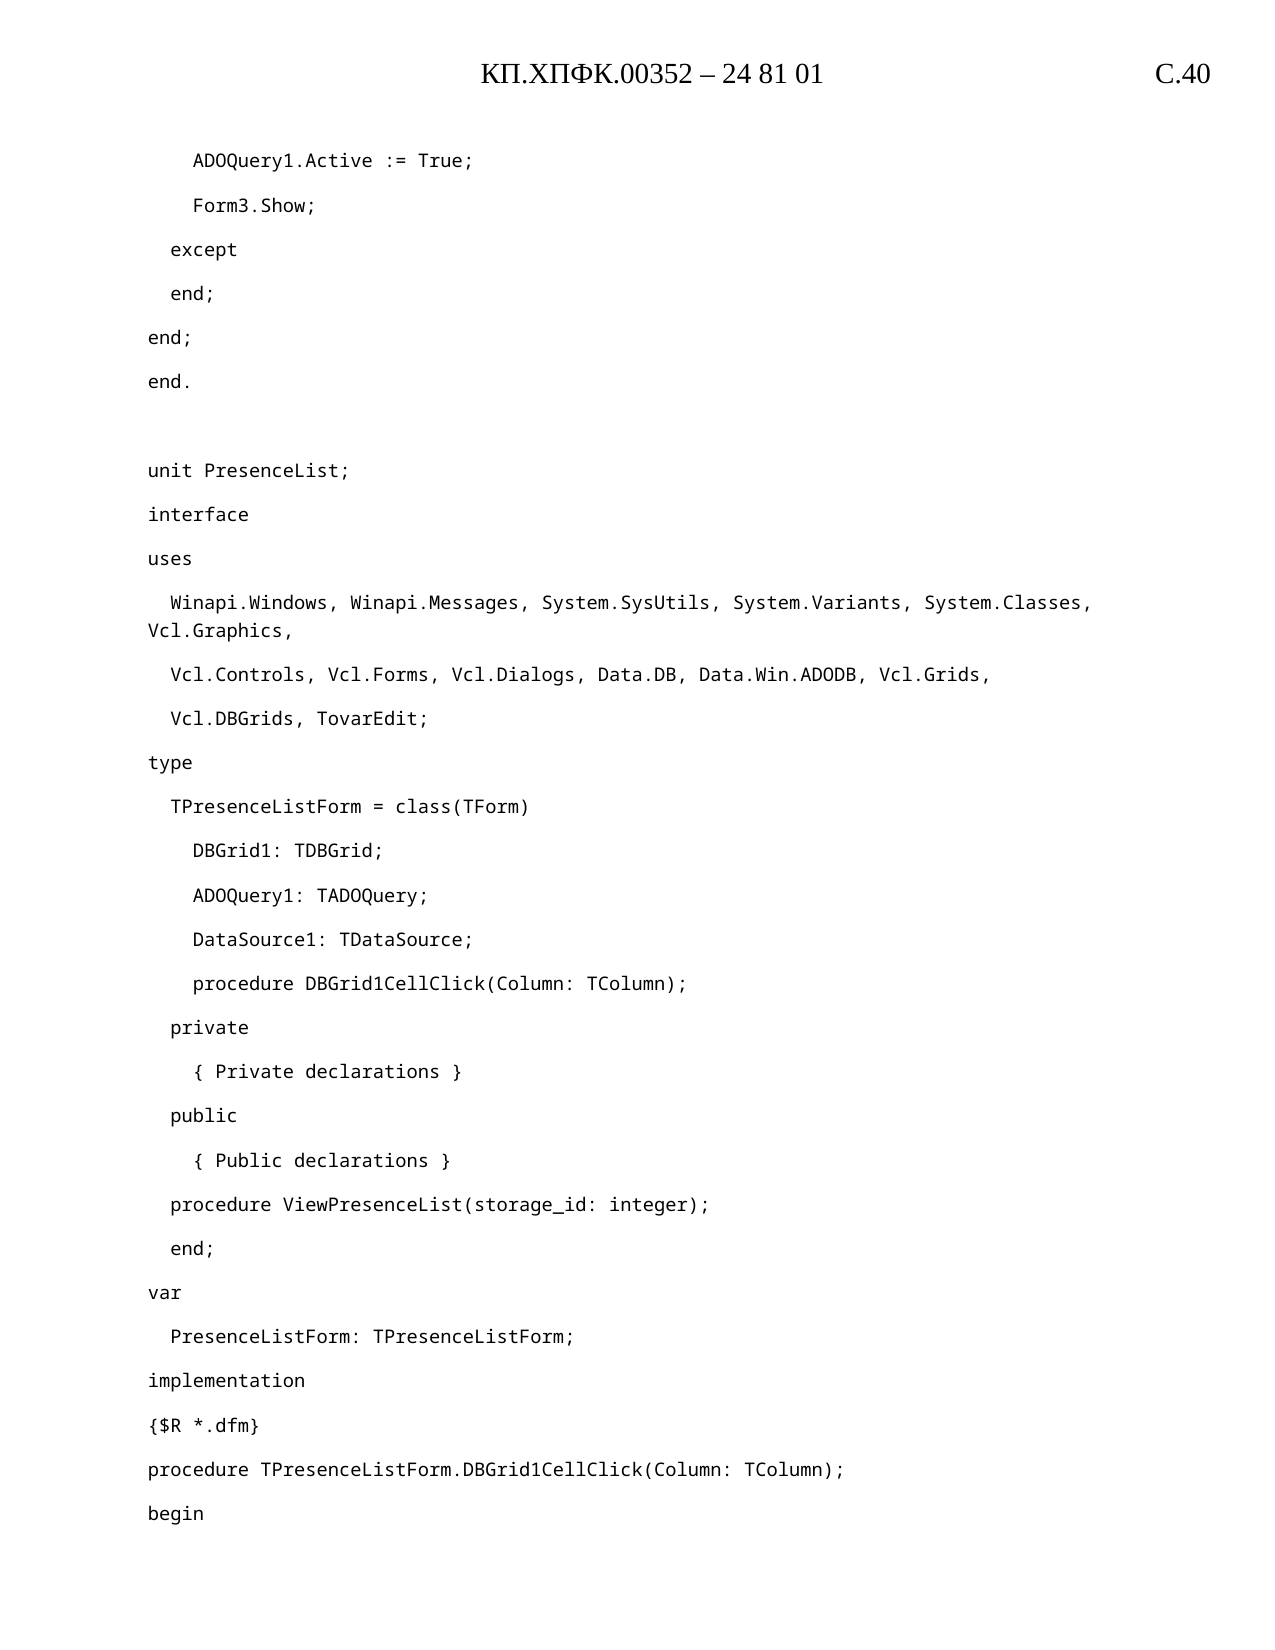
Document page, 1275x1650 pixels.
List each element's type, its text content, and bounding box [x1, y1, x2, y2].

text procedure DBGrid1CellClick(Column: TColumn); [148, 970, 1216, 996]
text Form3.Show; [148, 192, 1216, 217]
text TPresenceListForm = class(TForm) [148, 793, 1216, 819]
text unit PresenceList; [148, 457, 1216, 482]
text private [148, 1014, 1216, 1040]
text procedure TPresenceListForm.DBGrid1CellClick(Column: TColumn); [148, 1456, 1216, 1482]
text except [148, 236, 1216, 262]
text ADOQuery1: TADOQuery; [148, 882, 1216, 907]
text end; [148, 280, 1216, 306]
text { Private declarations } [148, 1058, 1216, 1084]
text type [148, 749, 1216, 775]
text begin [148, 1500, 1216, 1526]
text ADOQuery1.Active := True; [148, 148, 1216, 173]
text procedure ViewPresenceList(storage_id: integer); [148, 1191, 1216, 1217]
text interface [148, 501, 1216, 527]
text DataSource1: TDataSource; [148, 926, 1216, 952]
text {$R *.dfm} [148, 1412, 1216, 1437]
text end; [148, 1235, 1216, 1261]
text { Public declarations } [148, 1147, 1216, 1172]
text Vcl.DBGrids, TovarEdit; [148, 705, 1216, 731]
text Vcl.Controls, Vcl.Forms, Vcl.Dialogs, Data.DB, Data.Win.ADODB, Vcl.Grids, [148, 661, 1216, 687]
text PresenceListForm: TPresenceListForm; [148, 1323, 1216, 1349]
text end; [148, 324, 1216, 350]
text var [148, 1279, 1216, 1305]
text DBGrid1: TDBGrid; [148, 838, 1216, 863]
text Winapi.Windows, Winapi.Messages, System.SysUtils, System.Variants, System.Classes, Vcl.Graphics, [148, 589, 1216, 642]
text public [148, 1103, 1216, 1128]
text end. [148, 368, 1216, 394]
text implementation [148, 1368, 1216, 1393]
text uses [148, 545, 1216, 571]
